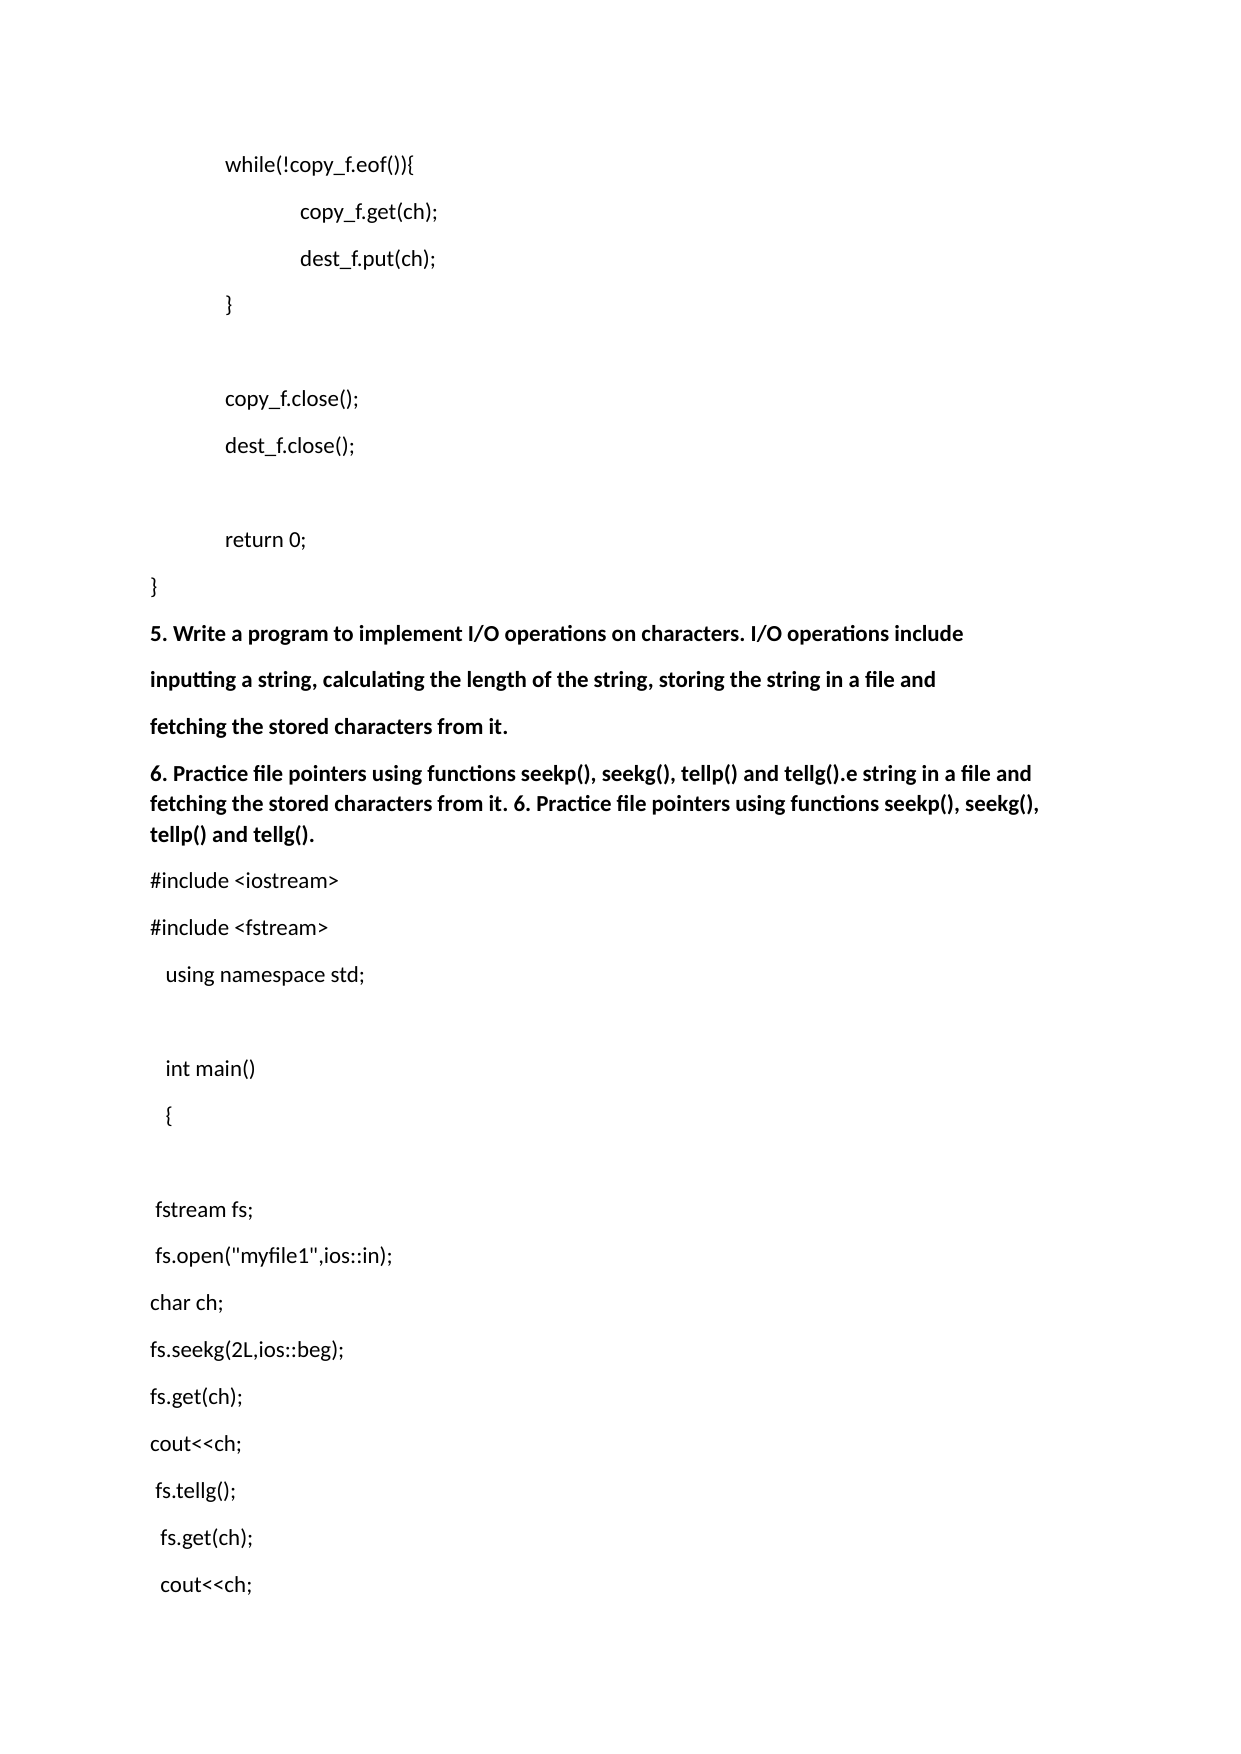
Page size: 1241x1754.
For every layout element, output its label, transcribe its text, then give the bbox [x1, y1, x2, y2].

text dest_f.close(); [150, 431, 1090, 459]
text #include <fstream> [150, 913, 1090, 942]
text using namespace std; [150, 960, 1090, 988]
text cout<<ch; [150, 1570, 1090, 1598]
text } [150, 572, 1090, 600]
text #include <iostream> [150, 867, 1090, 895]
text return 0; [150, 525, 1090, 553]
text fs.get(ch); [150, 1382, 1090, 1410]
text inputting a string, calculating the length of the string, storing the string in a file and [150, 666, 1090, 694]
text } [150, 291, 1090, 319]
text fs.tellg(); [150, 1476, 1090, 1504]
text 6. Practice file pointers using functions seekp(), seekg(), tellp() and tellg().e string in a file and fetching the stored characters from it. 6. Practice file pointers using functions seekp(), seekg(), tellp() and tellg(). [150, 759, 1090, 848]
text cout<<ch; [150, 1429, 1090, 1457]
text fs.seekg(2L,ios::beg); [150, 1335, 1090, 1363]
text fstream fs; [150, 1195, 1090, 1223]
text copy_f.get(ch); [150, 197, 1090, 225]
text dest_f.put(ch); [150, 244, 1090, 272]
text fs.get(ch); [150, 1523, 1090, 1551]
text int main() [150, 1054, 1090, 1082]
text char ch; [150, 1288, 1090, 1317]
text copy_f.close(); [150, 384, 1090, 412]
text while(!copy_f.eof()){ [150, 150, 1090, 178]
text fs.open("myfile1",ios::in); [150, 1242, 1090, 1270]
text { [150, 1101, 1090, 1129]
text 5. Write a program to implement I/O operations on characters. I/O operations include [150, 619, 1090, 647]
text fetching the stored characters from it. [150, 712, 1090, 741]
